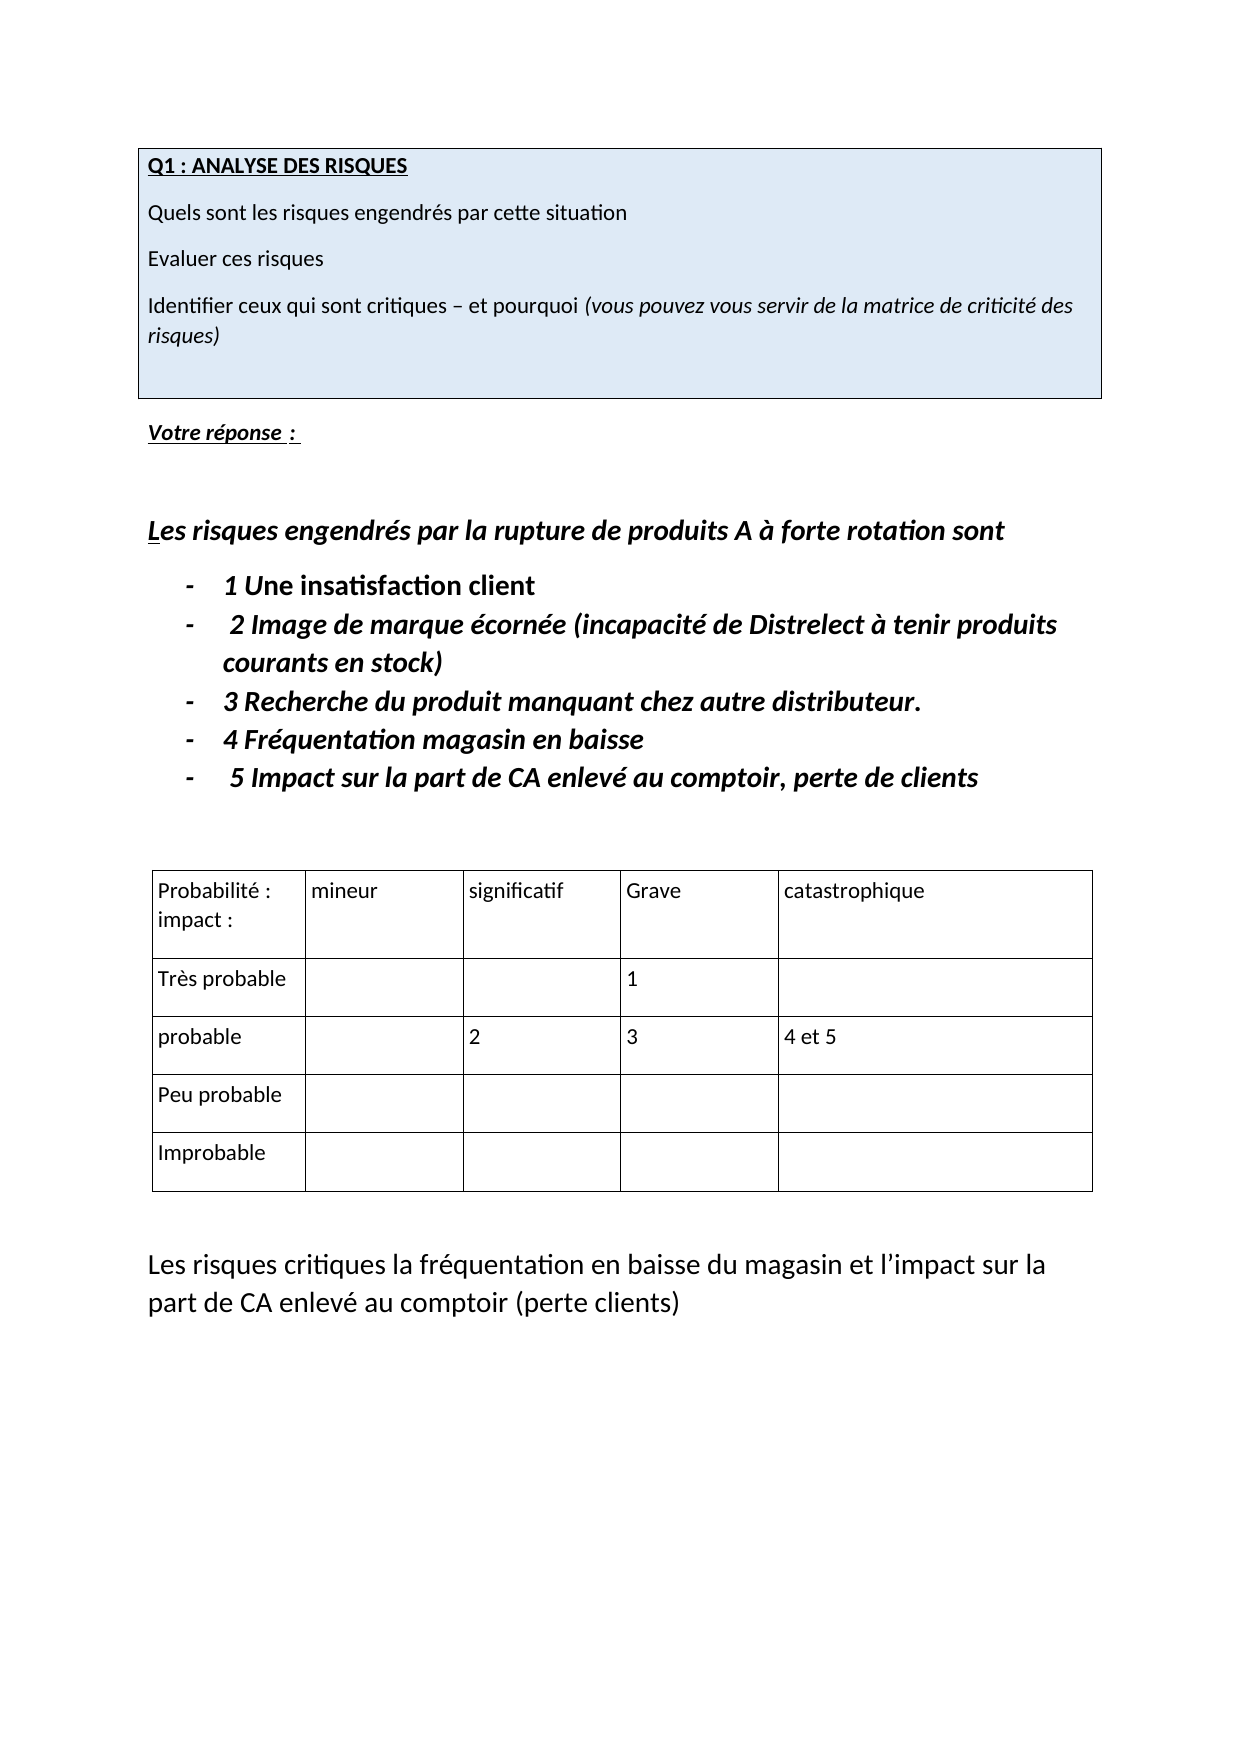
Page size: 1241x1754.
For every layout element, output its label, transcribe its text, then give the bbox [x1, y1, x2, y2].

table_cell 2 [464, 1017, 620, 1074]
table_cell [306, 959, 463, 1016]
text Q1 : ANALYSE DES RISQUES [139, 149, 1101, 179]
text Identifier ceux qui sont critiques – et pourquoi (vous pouvez vous servir de la matrice de criticité des risques) [139, 288, 1101, 349]
table_cell Improbable [153, 1133, 305, 1191]
list 3 Recherche du produit manquant chez autre distributeur. [185, 683, 1093, 718]
table_header catastrophique [779, 871, 1092, 958]
table_cell [464, 1075, 620, 1132]
list 4 Fréquentation magasin en baisse [185, 721, 1093, 757]
table_cell Peu probable [153, 1075, 305, 1132]
table_cell [779, 1075, 1092, 1132]
table_cell [621, 1133, 778, 1191]
table_header mineur [306, 871, 463, 958]
list 1 Une insatisfaction client [185, 567, 1093, 603]
table_cell [779, 959, 1092, 1016]
table_cell [306, 1017, 463, 1074]
table_cell [464, 959, 620, 1016]
list 5 Impact sur la part de CA enlevé au comptoir, perte de clients [185, 759, 1093, 795]
table_cell [779, 1133, 1092, 1191]
text Les risques critiques la fréquentation en baisse du magasin et l’impact sur la part de CA enlevé au comptoir (perte clients) [148, 1246, 1093, 1320]
table_cell [306, 1133, 463, 1191]
table_header Probabilité : impact : [153, 871, 305, 958]
table_cell Très probable [153, 959, 305, 1016]
table_header significatif [464, 871, 620, 958]
text Quels sont les risques engendrés par cette situation [139, 194, 1101, 226]
table_cell 1 [621, 959, 778, 1016]
text Votre réponse : [148, 418, 1093, 446]
table_cell 3 [621, 1017, 778, 1074]
table_cell [464, 1133, 620, 1191]
table_cell [306, 1075, 463, 1132]
text Evaluer ces risques [139, 241, 1101, 272]
table_cell 4 et 5 [779, 1017, 1092, 1074]
table_cell probable [153, 1017, 305, 1074]
table_header Grave [621, 871, 778, 958]
table_cell [621, 1075, 778, 1132]
text Les risques engendrés par la rupture de produits A à forte rotation sont [148, 512, 1093, 548]
list 2 Image de marque écornée (incapacité de Distrelect à tenir produits courants en stock) [185, 606, 1093, 680]
